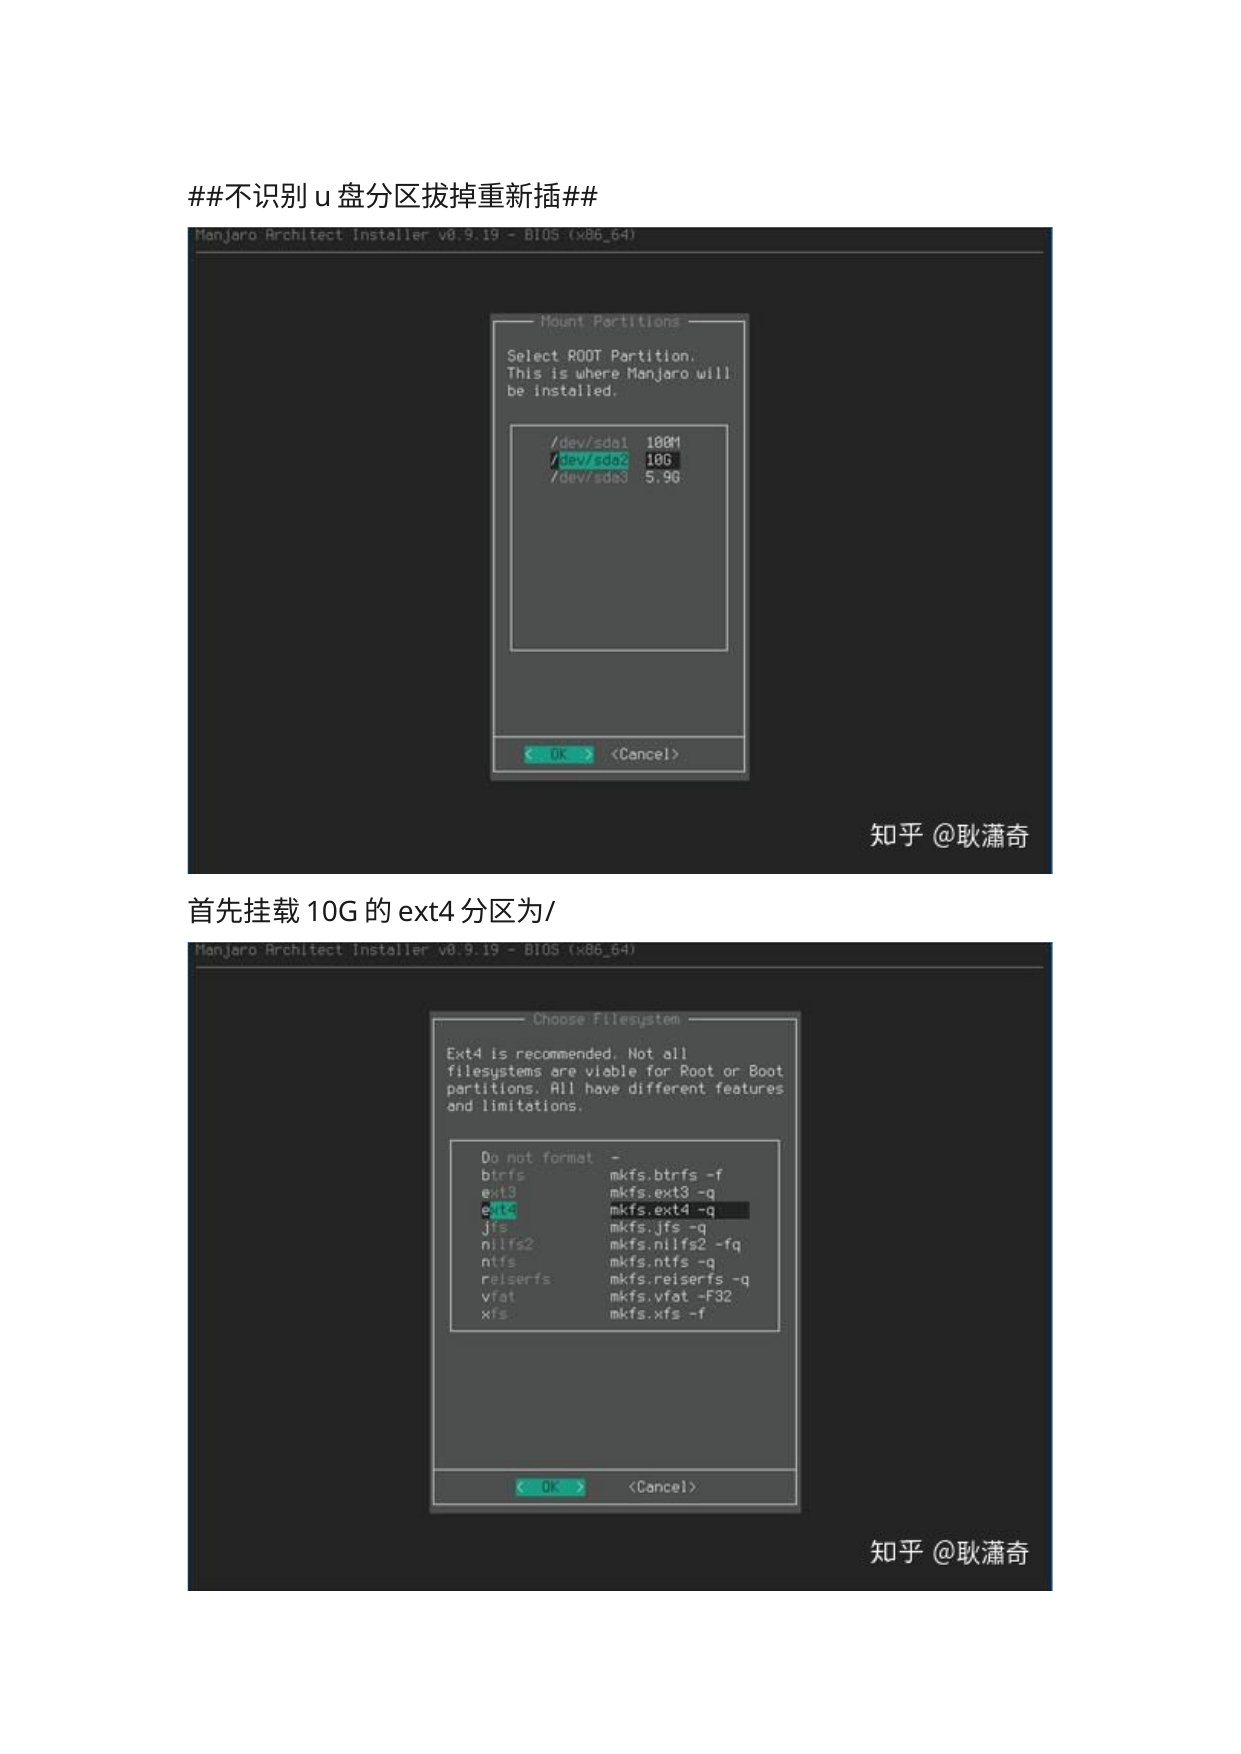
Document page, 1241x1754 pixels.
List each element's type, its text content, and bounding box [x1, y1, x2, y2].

text 首先挂载10G的ext4分区为/ [187, 877, 1053, 942]
picture [187, 942, 1053, 1591]
text ##不识别u盘分区拔掉重新插## [187, 162, 1053, 227]
picture [187, 227, 1053, 874]
